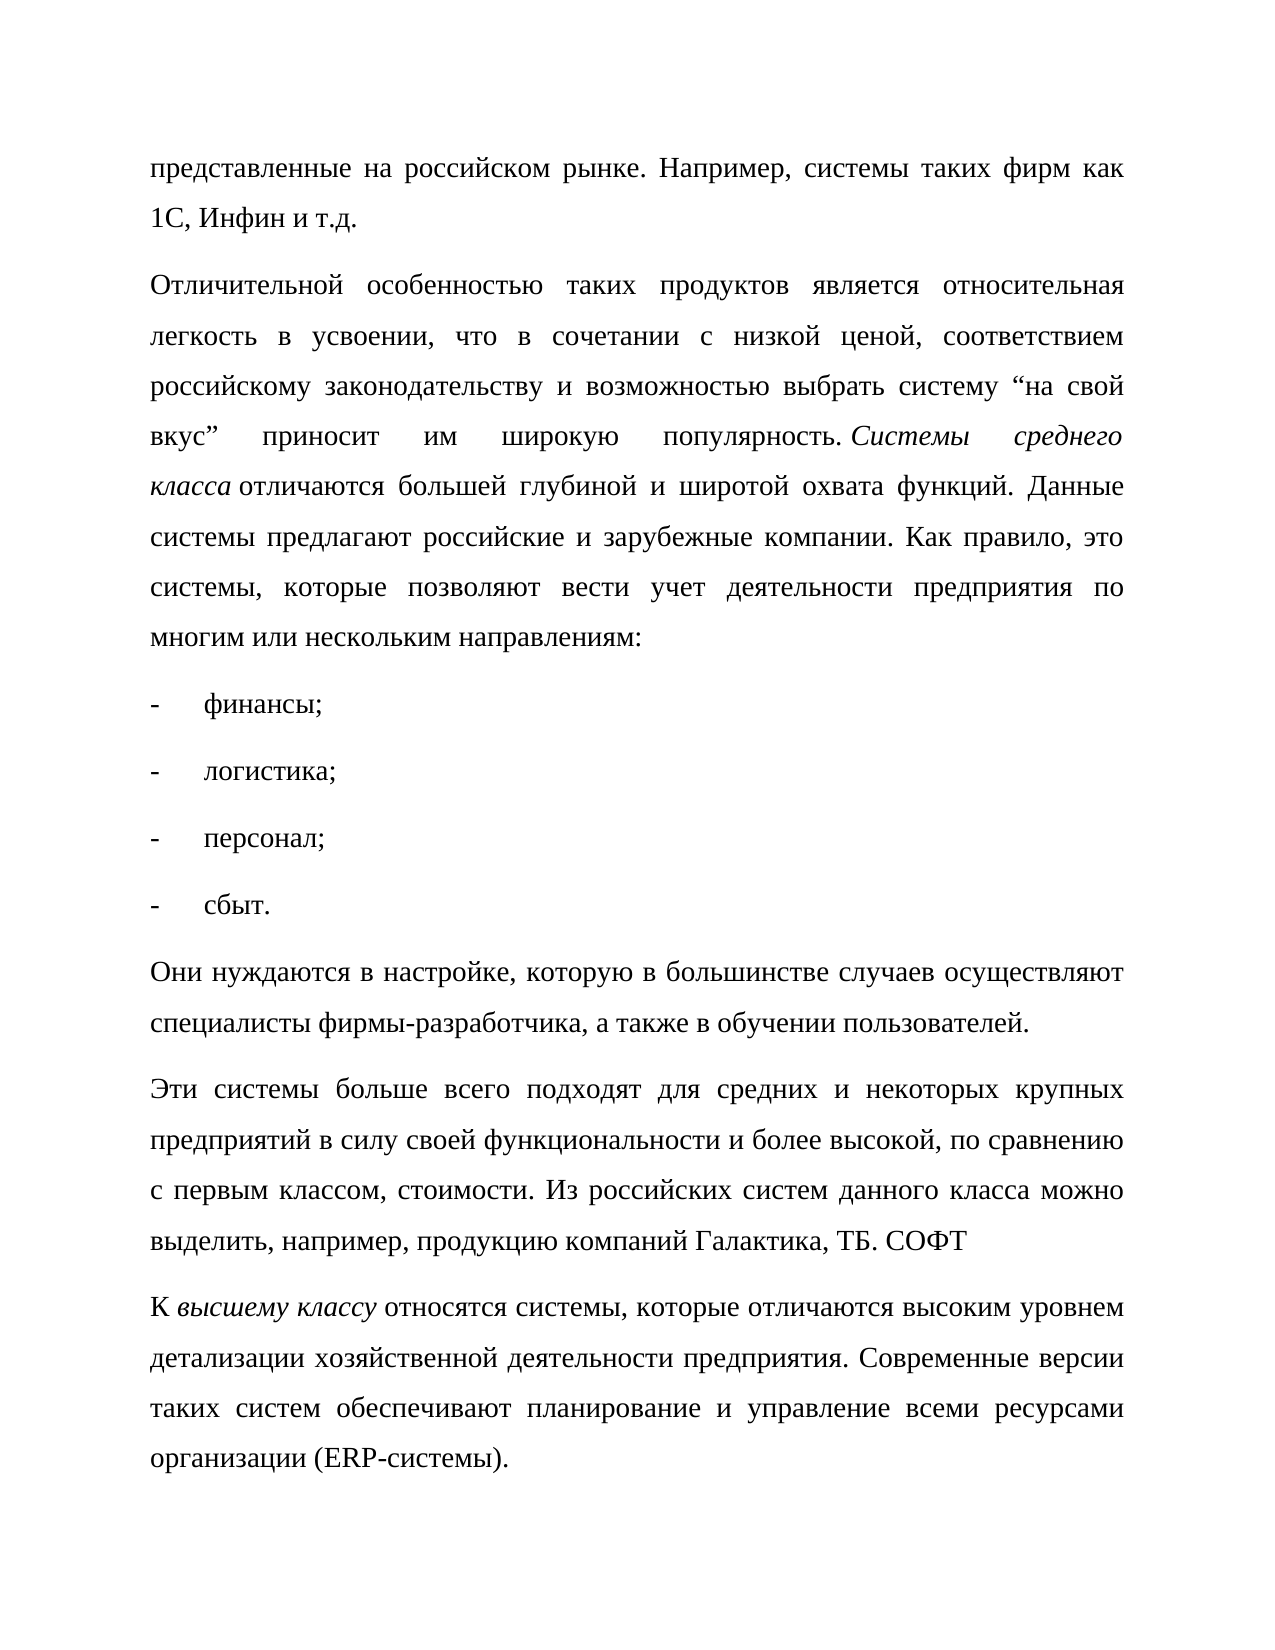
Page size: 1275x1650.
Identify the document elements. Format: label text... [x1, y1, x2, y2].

text К высшему классу относятся системы, которые отличаются высоким уровнем детализации хозяйственной деятельности предприятия. Современные версии таких систем обеспечивают планирование и управление всеми ресурсами организации (ERP-системы). [150, 1289, 1125, 1474]
text - логистика; [150, 753, 1125, 787]
text Отличительной особенностью таких продуктов является относительная легкость в усвоении, что в сочетании с низкой ценой, соответствием российскому законодательству и возможностью выбрать систему “на свой вкус” приносит им широкую популярность. Системы среднего класса отличаются большей глубиной и широтой охвата функций. Данные системы предлагают российские и зарубежные компании. Как правило, это системы, которые позволяют вести учет деятельности предприятия по многим или нескольким направлениям: [150, 267, 1125, 653]
text - финансы; [150, 686, 1125, 720]
text - персонал; [150, 820, 1125, 854]
text Они нуждаются в настройке, которую в большинстве случаев осуществляют специалисты фирмы-разработчика, а также в обучении пользователей. [150, 954, 1125, 1038]
text Эти системы больше всего подходят для средних и некоторых крупных предприятий в силу своей функциональности и более высокой, по сравнению с первым классом, стоимости. Из российских систем данного класса можно выделить, например, продукцию компаний Галактика, ТБ. СОФТ [150, 1072, 1125, 1256]
text - сбыт. [150, 887, 1125, 921]
